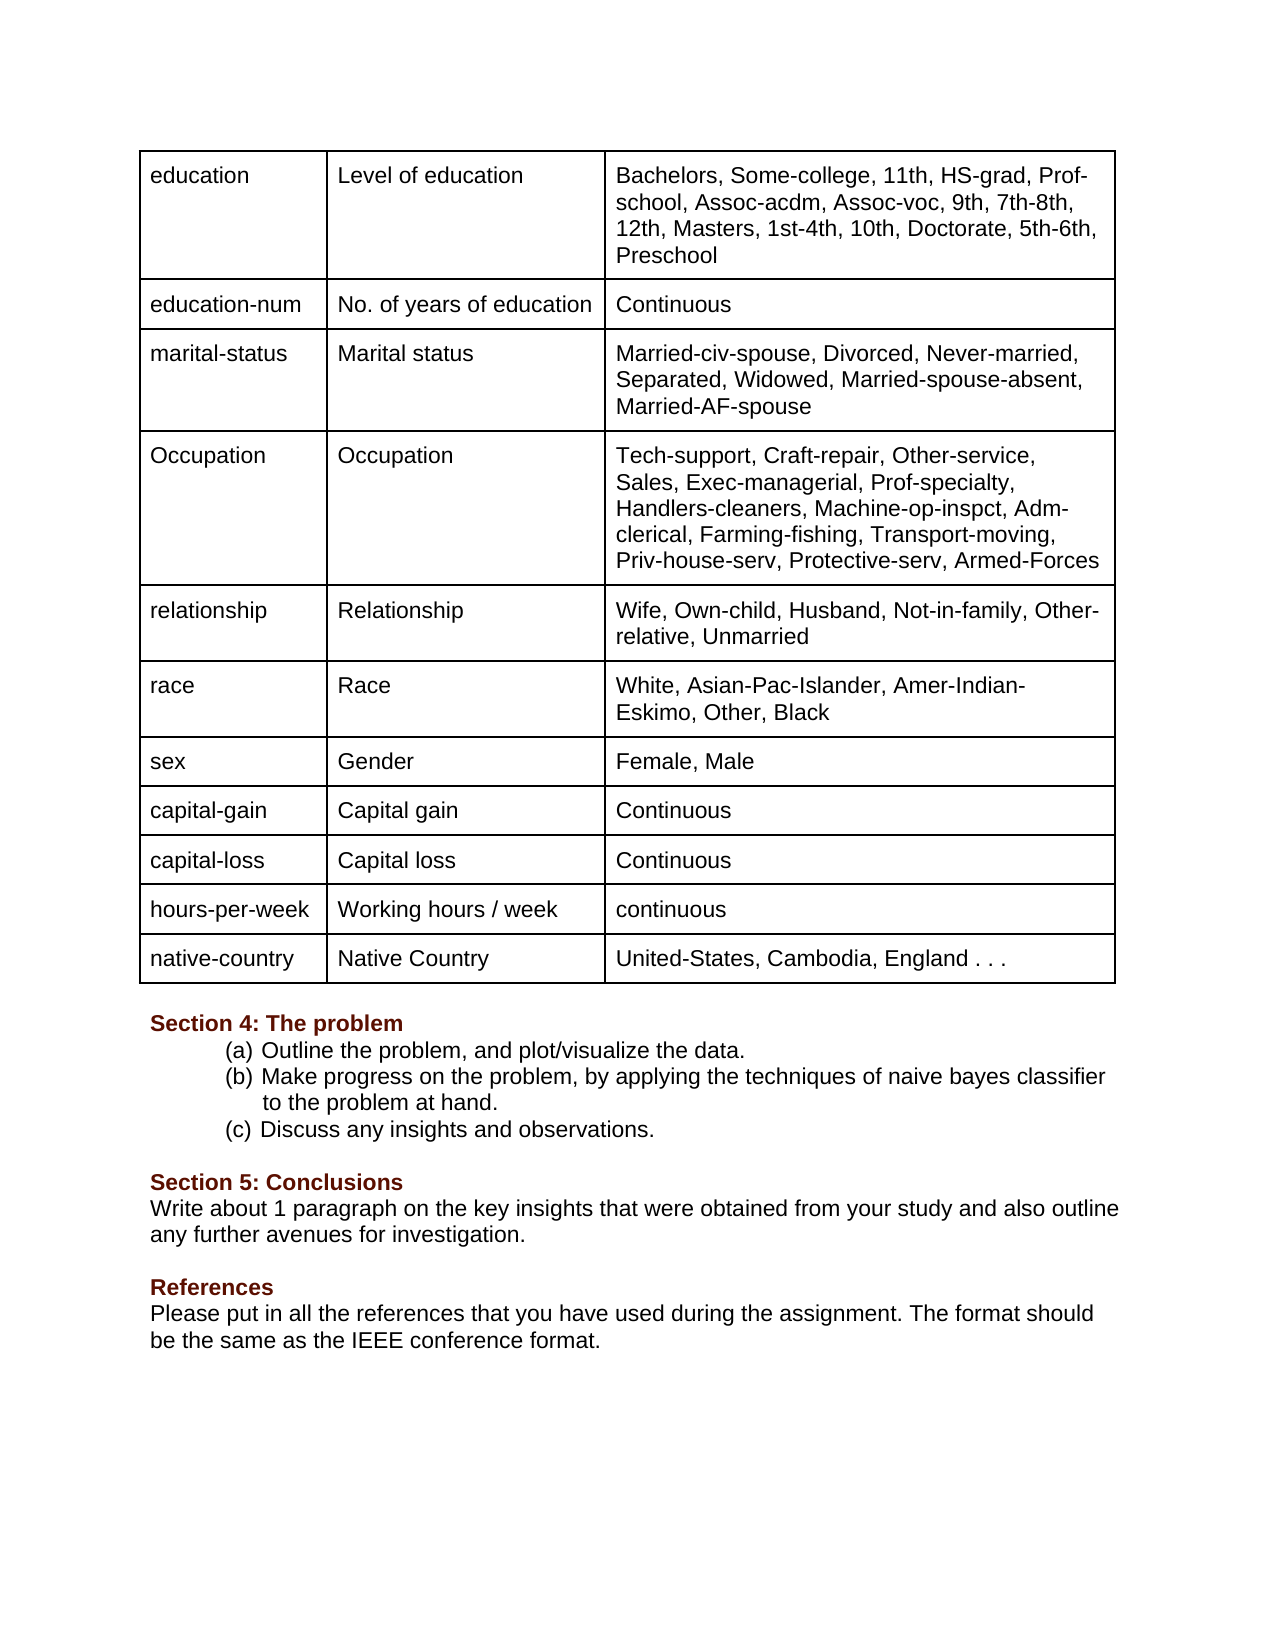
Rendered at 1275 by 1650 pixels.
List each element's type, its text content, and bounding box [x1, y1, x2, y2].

text Section 5: Conclusions [150, 1168, 1125, 1195]
table_cell continuous [606, 885, 1114, 933]
table_cell No. of years of education [328, 280, 604, 328]
table_cell Wife, Own-child, Husband, Not-in-family, Other-relative, Unmarried [606, 586, 1114, 660]
table_cell Capital loss [328, 836, 604, 883]
table_cell Occupation [328, 432, 604, 584]
table_cell sex [141, 738, 326, 785]
table_cell capital-loss [141, 836, 326, 883]
table_cell Married-civ-spouse, Divorced, Never-married, Separated, Widowed, Married-spouse-absent, Married-AF-spouse [606, 330, 1114, 429]
table_cell Capital gain [328, 787, 604, 834]
table_cell Marital status [328, 330, 604, 429]
table_cell Gender [328, 738, 604, 785]
table_cell marital-status [141, 330, 326, 429]
table_cell Continuous [606, 787, 1114, 834]
table_cell Occupation [141, 432, 326, 584]
table_cell Bachelors, Some-college, 11th, HS-grad, Prof-school, Assoc-acdm, Assoc-voc, 9th, 7th-8th, 12th, Masters, 1st-4th, 10th, Doctorate, 5th-6th, Preschool [606, 152, 1114, 278]
table_cell Tech-support, Craft-repair, Other-service, Sales, Exec-managerial, Prof-specialty, Handlers-cleaners, Machine-op-inspct, Adm-clerical, Farming-fishing, Transport-moving, Priv-house-serv, Protective-serv, Armed-Forces [606, 432, 1114, 584]
table_cell native-country [141, 935, 326, 982]
table_cell United-States, Cambodia, England . . . [606, 935, 1114, 982]
table_cell hours-per-week [141, 885, 326, 933]
table_cell capital-gain [141, 787, 326, 834]
table_cell Native Country [328, 935, 604, 982]
table_cell White, Asian-Pac-Islander, Amer-Indian-Eskimo, Other, Black [606, 662, 1114, 736]
table_cell Female, Male [606, 738, 1114, 785]
text (b) Make progress on the problem, by applying the techniques of naive bayes classifier to the problem at hand. [225, 1063, 1125, 1116]
text Please put in all the references that you have used during the assignment. The format should be the same as the IEEE conference format. [150, 1300, 1125, 1353]
table_cell education [141, 152, 326, 278]
table_cell Continuous [606, 280, 1114, 328]
table_cell Continuous [606, 836, 1114, 883]
table_cell relationship [141, 586, 326, 660]
text (a) Outline the problem, and plot/visualize the data. [225, 1037, 1125, 1063]
table_cell education-num [141, 280, 326, 328]
text (c) Discuss any insights and observations. [225, 1116, 1125, 1142]
table_cell race [141, 662, 326, 736]
text References [150, 1274, 1125, 1300]
table_cell Level of education [328, 152, 604, 278]
table_cell Working hours / week [328, 885, 604, 933]
table_cell Race [328, 662, 604, 736]
table_cell Relationship [328, 586, 604, 660]
text Write about 1 paragraph on the key insights that were obtained from your study and also outline any further avenues for investigation. [150, 1195, 1125, 1247]
text Section 4: The problem [150, 1010, 1125, 1037]
